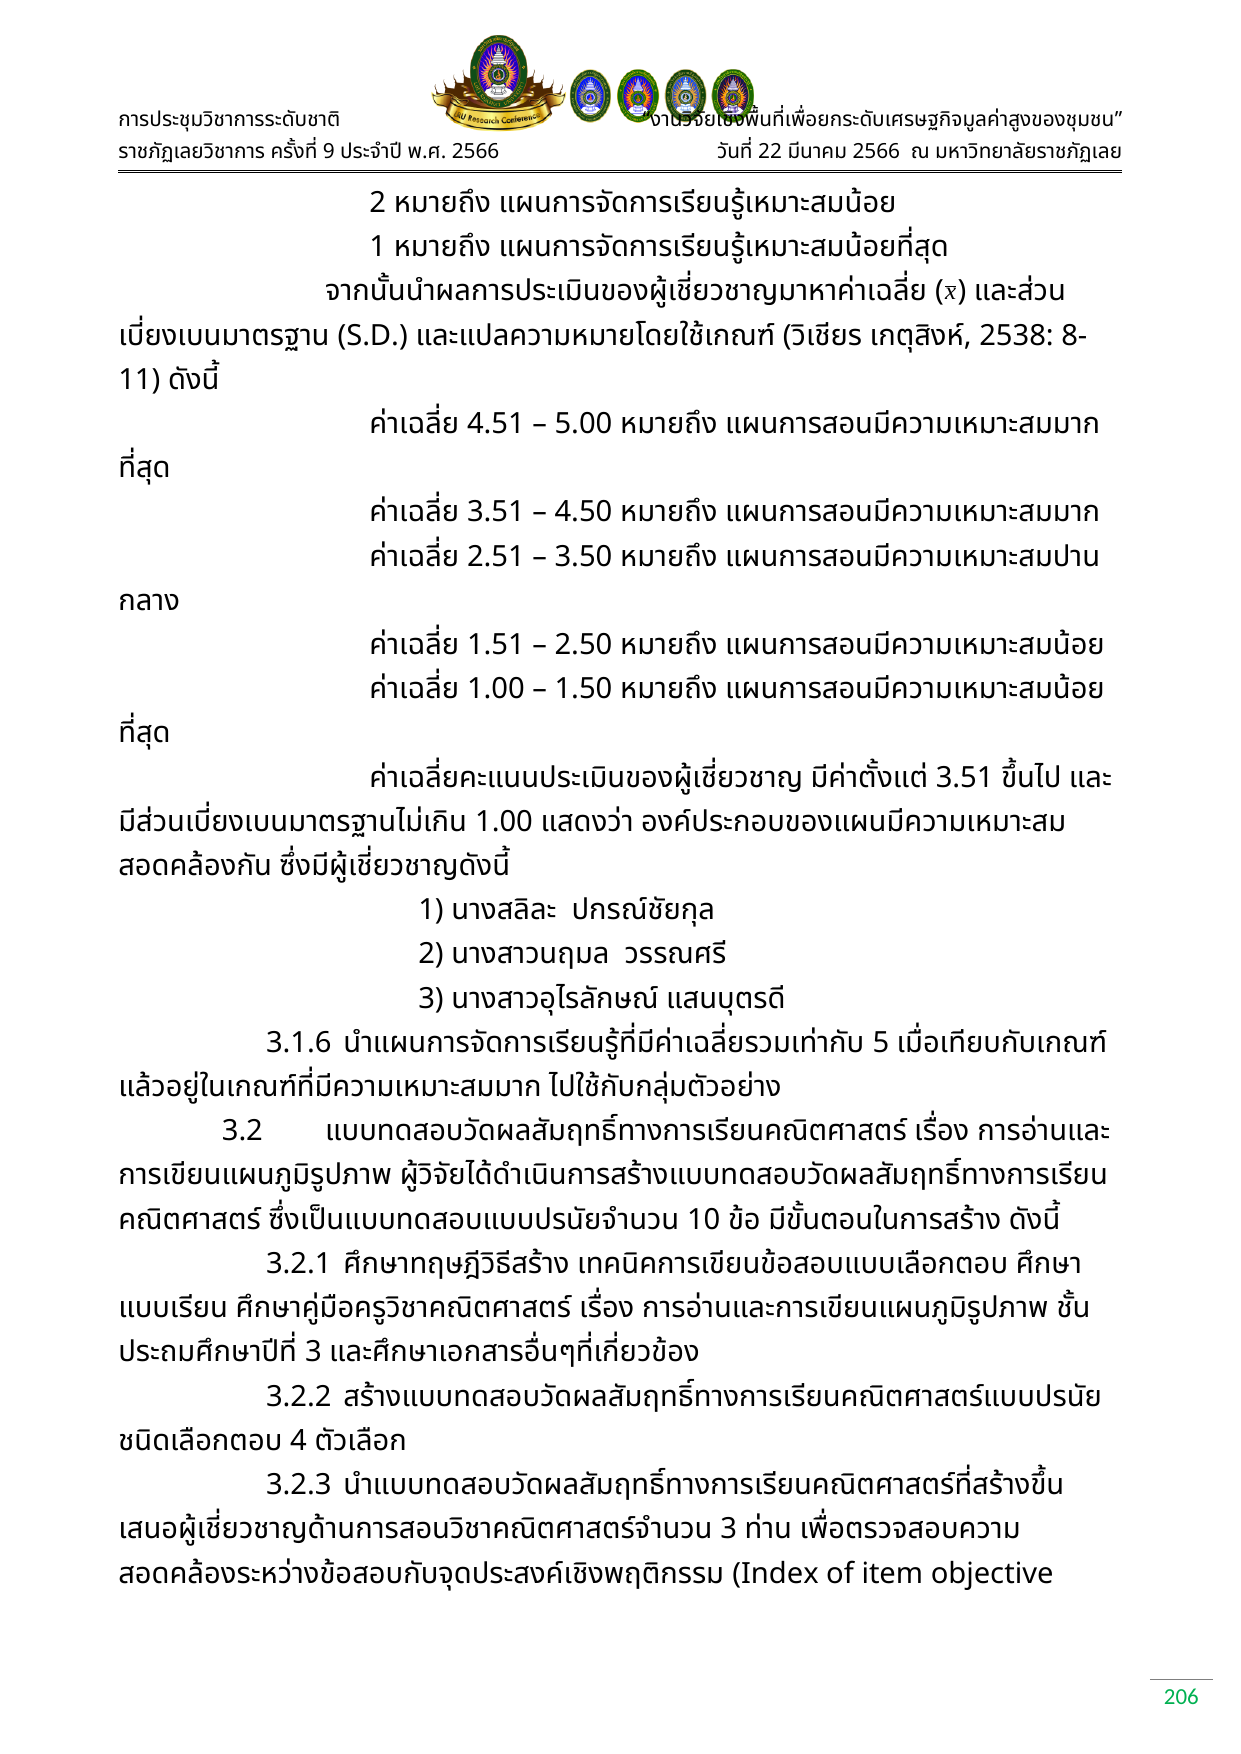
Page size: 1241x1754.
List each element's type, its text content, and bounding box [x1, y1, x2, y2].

text 1) นางสลิละ ปกรณ์ชัยกุล [118, 888, 1122, 933]
text จากนั้นนำผลการประเมินของผู้เชี่ยวชาญมาหาค่าเฉลี่ย () และส่วนเบี่ยงเบนมาตรฐาน (S.D.) และแปลความหมายโดยใช้เกณฑ์ (วิเชียร เกตุสิงห์, 2538: 8-11) ดังนี้ [118, 269, 1122, 402]
text 2) นางสาวนฤมล วรรณศรี [118, 933, 1122, 977]
text ค่าเฉลี่ยคะแนนประเมินของผู้เชี่ยวชาญ มีค่าตั้งแต่ 3.51 ขึ้นไป และมีส่วนเบี่ยงเบนมาตรฐานไม่เกิน 1.00 แสดงว่า องค์ประกอบของแผนมีความเหมาะสมสอดคล้องกัน ซึ่งมีผู้เชี่ยวชาญดังนี้ [118, 756, 1122, 888]
text ค่าเฉลี่ย 1.51 – 2.50 หมายถึง แผนการสอนมีความเหมาะสมน้อย [118, 623, 1122, 667]
text ค่าเฉลี่ย 2.51 – 3.50 หมายถึง แผนการสอนมีความเหมาะสมปานกลาง [118, 535, 1122, 623]
text 3.2.2 สร้างแบบทดสอบวัดผลสัมฤทธิ์ทางการเรียนคณิตศาสตร์แบบปรนัยชนิดเลือกตอบ 4 ตัวเลือก [118, 1375, 1122, 1463]
text 3.2.1 ศึกษาทฤษฎีวิธีสร้าง เทคนิคการเขียนข้อสอบแบบเลือกตอบ ศึกษาแบบเรียน ศึกษาคู่มือครูวิชาคณิตศาสตร์ เรื่อง การอ่านและการเขียนแผนภูมิรูปภาพ ชั้นประถมศึกษาปีที่ 3 และศึกษาเอกสารอื่นๆที่เกี่ยวข้อง [118, 1242, 1122, 1375]
text 1 หมายถึง แผนการจัดการเรียนรู้เหมาะสมน้อยที่สุด [118, 225, 1122, 269]
text ค่าเฉลี่ย 1.00 – 1.50 หมายถึง แผนการสอนมีความเหมาะสมน้อยที่สุด [118, 667, 1122, 756]
text 2 หมายถึง แผนการจัดการเรียนรู้เหมาะสมน้อย [118, 181, 1122, 225]
text ค่าเฉลี่ย 4.51 – 5.00 หมายถึง แผนการสอนมีความเหมาะสมมากที่สุด [118, 402, 1122, 491]
text 3.1.6 นำแผนการจัดการเรียนรู้ที่มีค่าเฉลี่ยรวมเท่ากับ 5 เมื่อเทียบกับเกณฑ์แล้วอยู่ในเกณฑ์ที่มีความเหมาะสมมาก ไปใช้กับกลุ่มตัวอย่าง [118, 1021, 1122, 1109]
text 3.2 แบบทดสอบวัดผลสัมฤทธิ์ทางการเรียนคณิตศาสตร์ เรื่อง การอ่านและการเขียนแผนภูมิรูปภาพ ผู้วิจัยได้ดำเนินการสร้างแบบทดสอบวัดผลสัมฤทธิ์ทางการเรียนคณิตศาสตร์ ซึ่งเป็นแบบทดสอบแบบปรนัยจำนวน 10 ข้อ มีขั้นตอนในการสร้าง ดังนี้ [118, 1109, 1122, 1242]
text ค่าเฉลี่ย 3.51 – 4.50 หมายถึง แผนการสอนมีความเหมาะสมมาก [118, 491, 1122, 535]
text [118, 1463, 1122, 1596]
picture [430, 32, 757, 134]
text 3) นางสาวอุไรลักษณ์ แสนบุตรดี [118, 977, 1122, 1021]
